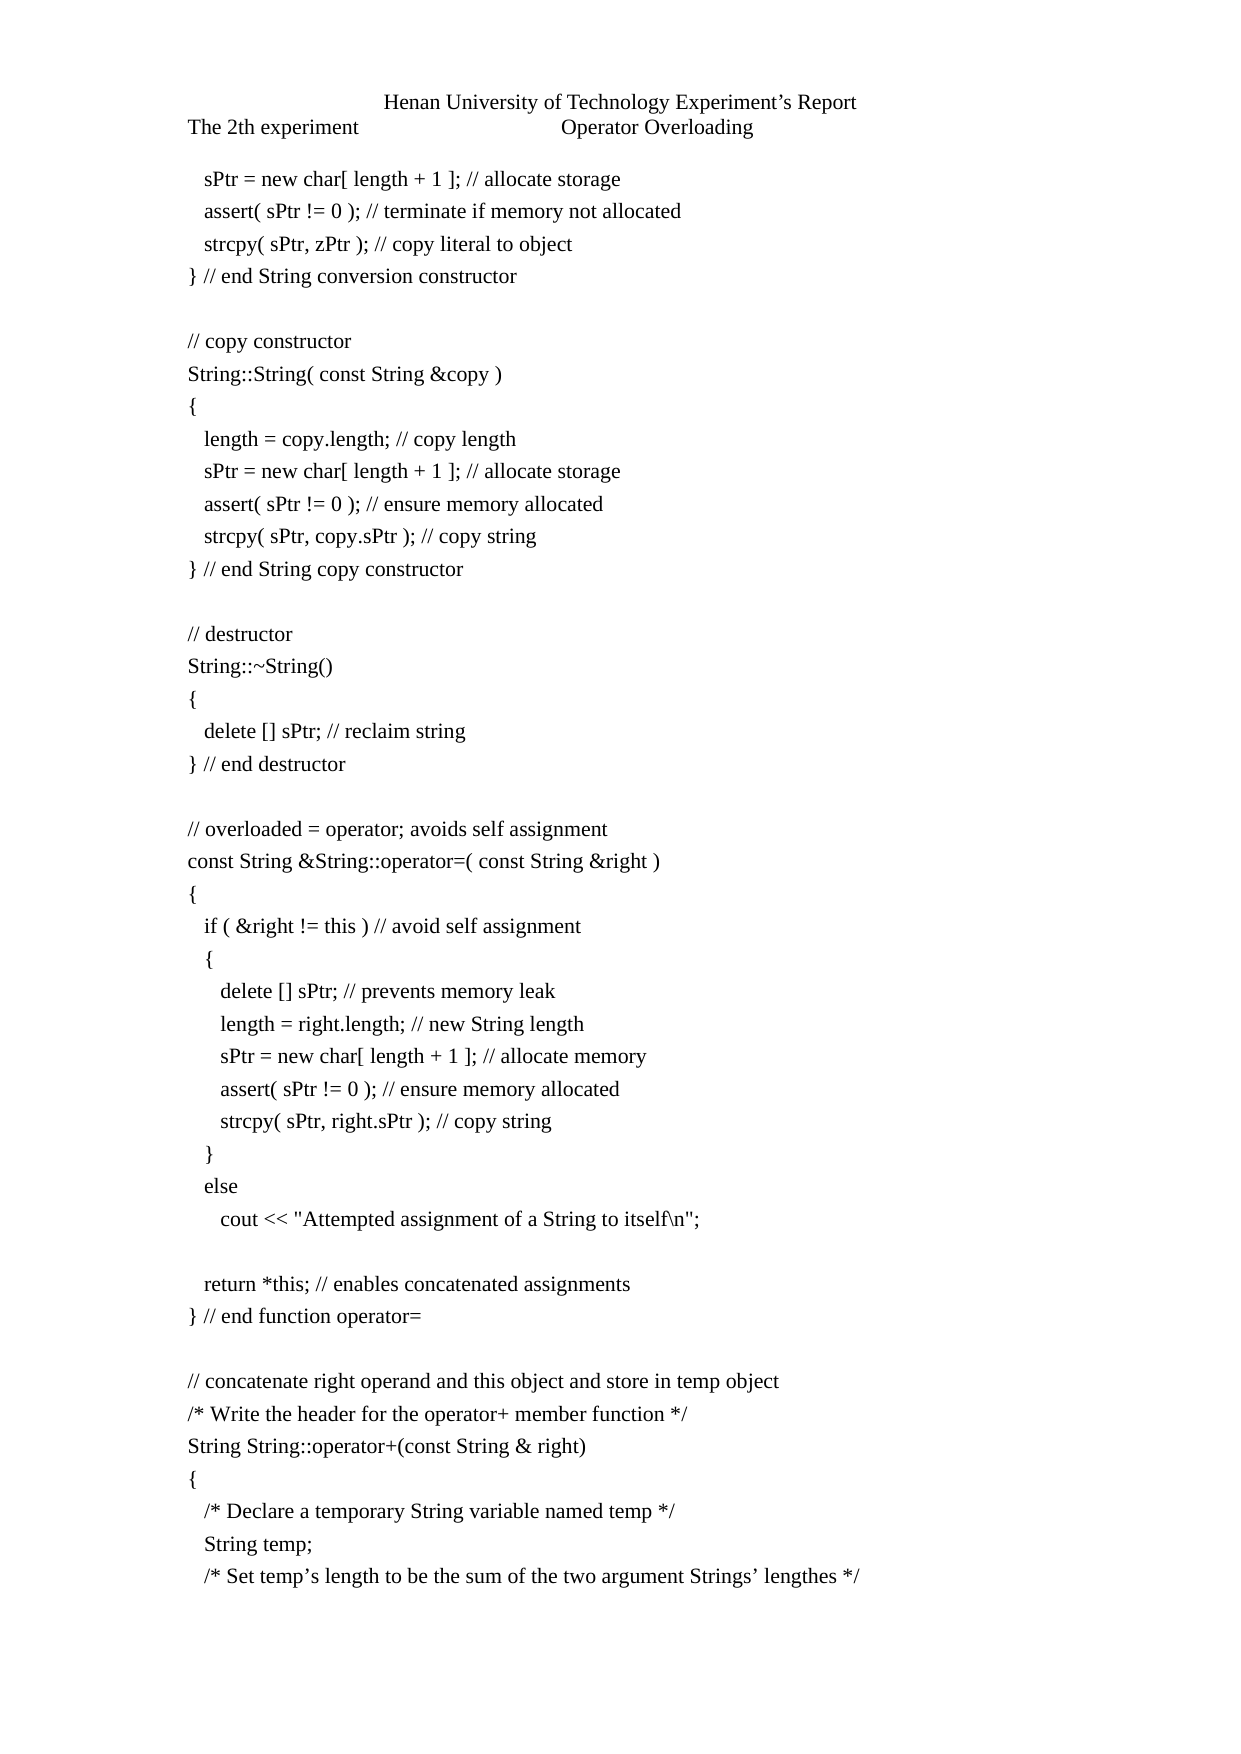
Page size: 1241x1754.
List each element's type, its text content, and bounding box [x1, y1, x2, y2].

text String::String( const String &copy ) [187, 357, 1053, 389]
text length = right.length; // new String length [187, 1007, 1053, 1039]
text /* Declare a temporary String variable named temp */ [187, 1494, 1053, 1527]
text strcpy( sPtr, zPtr ); // copy literal to object [187, 227, 1053, 259]
text } // end destructor [187, 747, 1053, 779]
text const String &String::operator=( const String &right ) [187, 844, 1053, 877]
text /* Write the header for the operator+ member function */ [187, 1397, 1053, 1429]
text { [187, 682, 1053, 714]
text length = copy.length; // copy length [187, 422, 1053, 454]
text delete [] sPtr; // reclaim string [187, 714, 1053, 747]
text { [187, 1462, 1053, 1494]
text assert( sPtr != 0 ); // terminate if memory not allocated [187, 194, 1053, 227]
text // overloaded = operator; avoids self assignment [187, 812, 1053, 844]
text strcpy( sPtr, right.sPtr ); // copy string [187, 1104, 1053, 1137]
text { [187, 389, 1053, 422]
text cout << "Attempted assignment of a String to itself\n"; [187, 1202, 1053, 1234]
text sPtr = new char[ length + 1 ]; // allocate storage [187, 454, 1053, 487]
text /* Set temp’s length to be the sum of the two argument Strings’ lengthes */ [187, 1559, 1053, 1592]
text } // end String copy constructor [187, 552, 1053, 584]
text String temp; [187, 1527, 1053, 1559]
text } // end function operator= [187, 1299, 1053, 1332]
text // destructor [187, 617, 1053, 649]
text else [187, 1169, 1053, 1202]
text // copy constructor [187, 324, 1053, 357]
text { [187, 942, 1053, 974]
text String::~String() [187, 649, 1053, 682]
text assert( sPtr != 0 ); // ensure memory allocated [187, 1072, 1053, 1104]
text assert( sPtr != 0 ); // ensure memory allocated [187, 487, 1053, 519]
text } [187, 1137, 1053, 1169]
text sPtr = new char[ length + 1 ]; // allocate memory [187, 1039, 1053, 1072]
text String String::operator+(const String & right) [187, 1429, 1053, 1462]
text sPtr = new char[ length + 1 ]; // allocate storage [187, 162, 1053, 194]
text delete [] sPtr; // prevents memory leak [187, 974, 1053, 1007]
text strcpy( sPtr, copy.sPtr ); // copy string [187, 519, 1053, 552]
text if ( &right != this ) // avoid self assignment [187, 909, 1053, 942]
text return *this; // enables concatenated assignments [187, 1267, 1053, 1299]
text { [187, 877, 1053, 909]
text // concatenate right operand and this object and store in temp object [187, 1364, 1053, 1397]
text } // end String conversion constructor [187, 259, 1053, 292]
